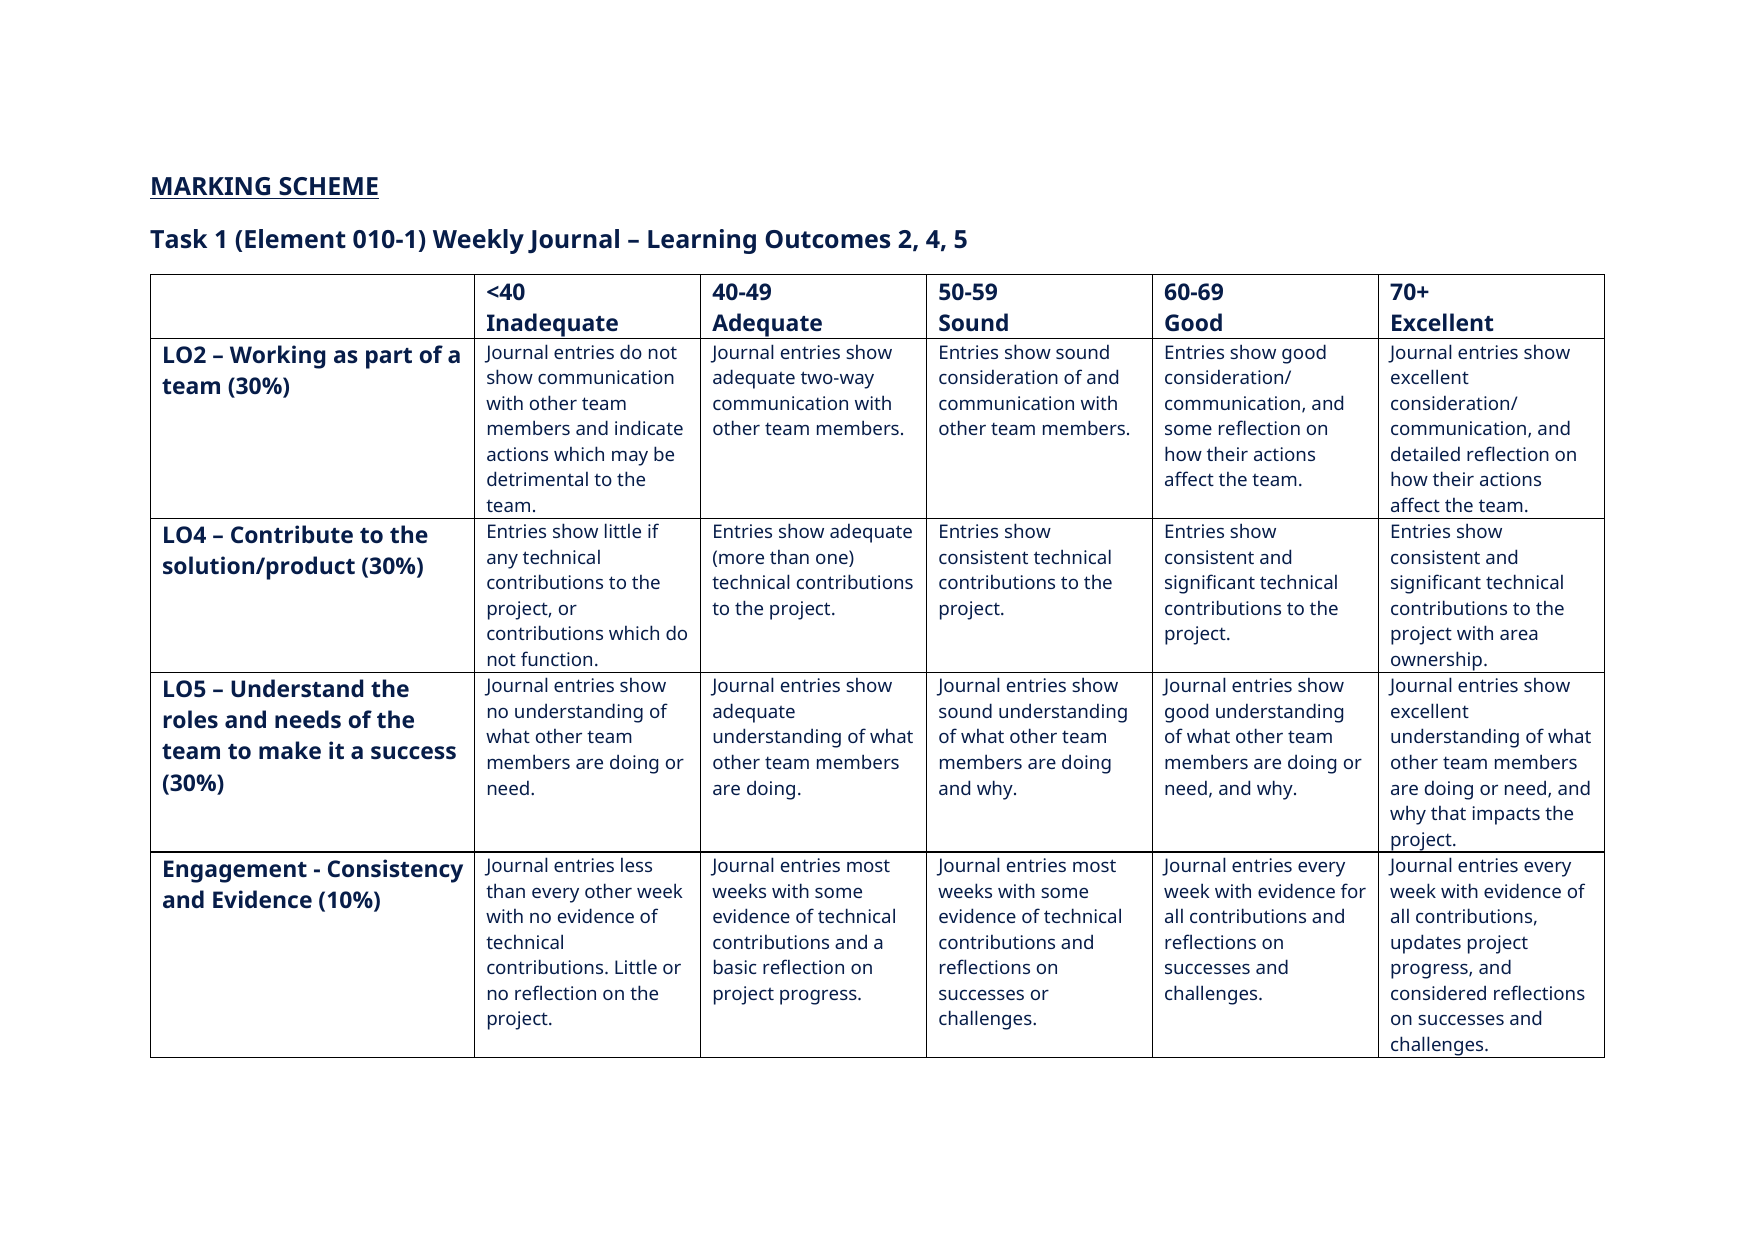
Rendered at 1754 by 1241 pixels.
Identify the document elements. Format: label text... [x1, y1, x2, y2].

table_cell Entries show good consideration/ communication, and some reflection on how their actions affect the team. [1153, 339, 1378, 518]
table_header 70+ Excellent [1379, 275, 1604, 338]
table_cell Journal entries show excellent understanding of what other team members are doing or need, and why that impacts the project. [1379, 673, 1604, 851]
table_cell Entries show sound consideration of and communication with other team members. [927, 339, 1152, 518]
subtitle MARKING SCHEME [150, 169, 1604, 203]
table_cell Journal entries show adequate two-way communication with other team members. [701, 339, 926, 518]
subtitle Task 1 (Element 010-1) Weekly Journal – Learning Outcomes 2, 4, 5 [150, 222, 1604, 256]
table_header <40 Inadequate [475, 275, 700, 338]
table_cell Journal entries show good understanding of what other team members are doing or need, and why. [1153, 673, 1378, 851]
table_cell Journal entries show adequate understanding of what other team members are doing. [701, 673, 926, 851]
table_cell Journal entries show excellent consideration/ communication, and detailed reflection on how their actions affect the team. [1379, 339, 1604, 518]
table_cell Entries show consistent technical contributions to the project. [927, 519, 1152, 672]
table_cell Journal entries show sound understanding of what other team members are doing and why. [927, 673, 1152, 851]
table_header 50-59 Sound [927, 275, 1152, 338]
table_cell Journal entries less than every other week with no evidence of technical contributions. Little or no reflection on the project. [475, 853, 700, 1057]
table_cell LO2 – Working as part of a team (30%) [151, 339, 474, 518]
table_cell Entries show consistent and significant technical contributions to the project. [1153, 519, 1378, 672]
table_header 40-49 Adequate [701, 275, 926, 338]
table_header [151, 275, 474, 338]
table_cell Entries show little if any technical contributions to the project, or contributions which do not function. [475, 519, 700, 672]
table_cell LO5 – Understand the roles and needs of the team to make it a success (30%) [151, 673, 474, 851]
table_cell Journal entries do not show communication with other team members and indicate actions which may be detrimental to the team. [475, 339, 700, 518]
table_cell Entries show adequate (more than one) technical contributions to the project. [701, 519, 926, 672]
table_cell LO4 – Contribute to the solution/product (30%) [151, 519, 474, 672]
table_cell Journal entries show no understanding of what other team members are doing or need. [475, 673, 700, 851]
table_cell Journal entries every week with evidence of all contributions, updates project progress, and considered reflections on successes and challenges. [1379, 853, 1604, 1057]
table_cell Journal entries most weeks with some evidence of technical contributions and reflections on successes or challenges. [927, 853, 1152, 1057]
table_cell Journal entries every week with evidence for all contributions and reflections on successes and challenges. [1153, 853, 1378, 1057]
table_cell Entries show consistent and significant technical contributions to the project with area ownership. [1379, 519, 1604, 672]
table_cell Journal entries most weeks with some evidence of technical contributions and a basic reflection on project progress. [701, 853, 926, 1057]
table_header 60-69 Good [1153, 275, 1378, 338]
table_cell Engagement - Consistency and Evidence (10%) [151, 853, 474, 1057]
